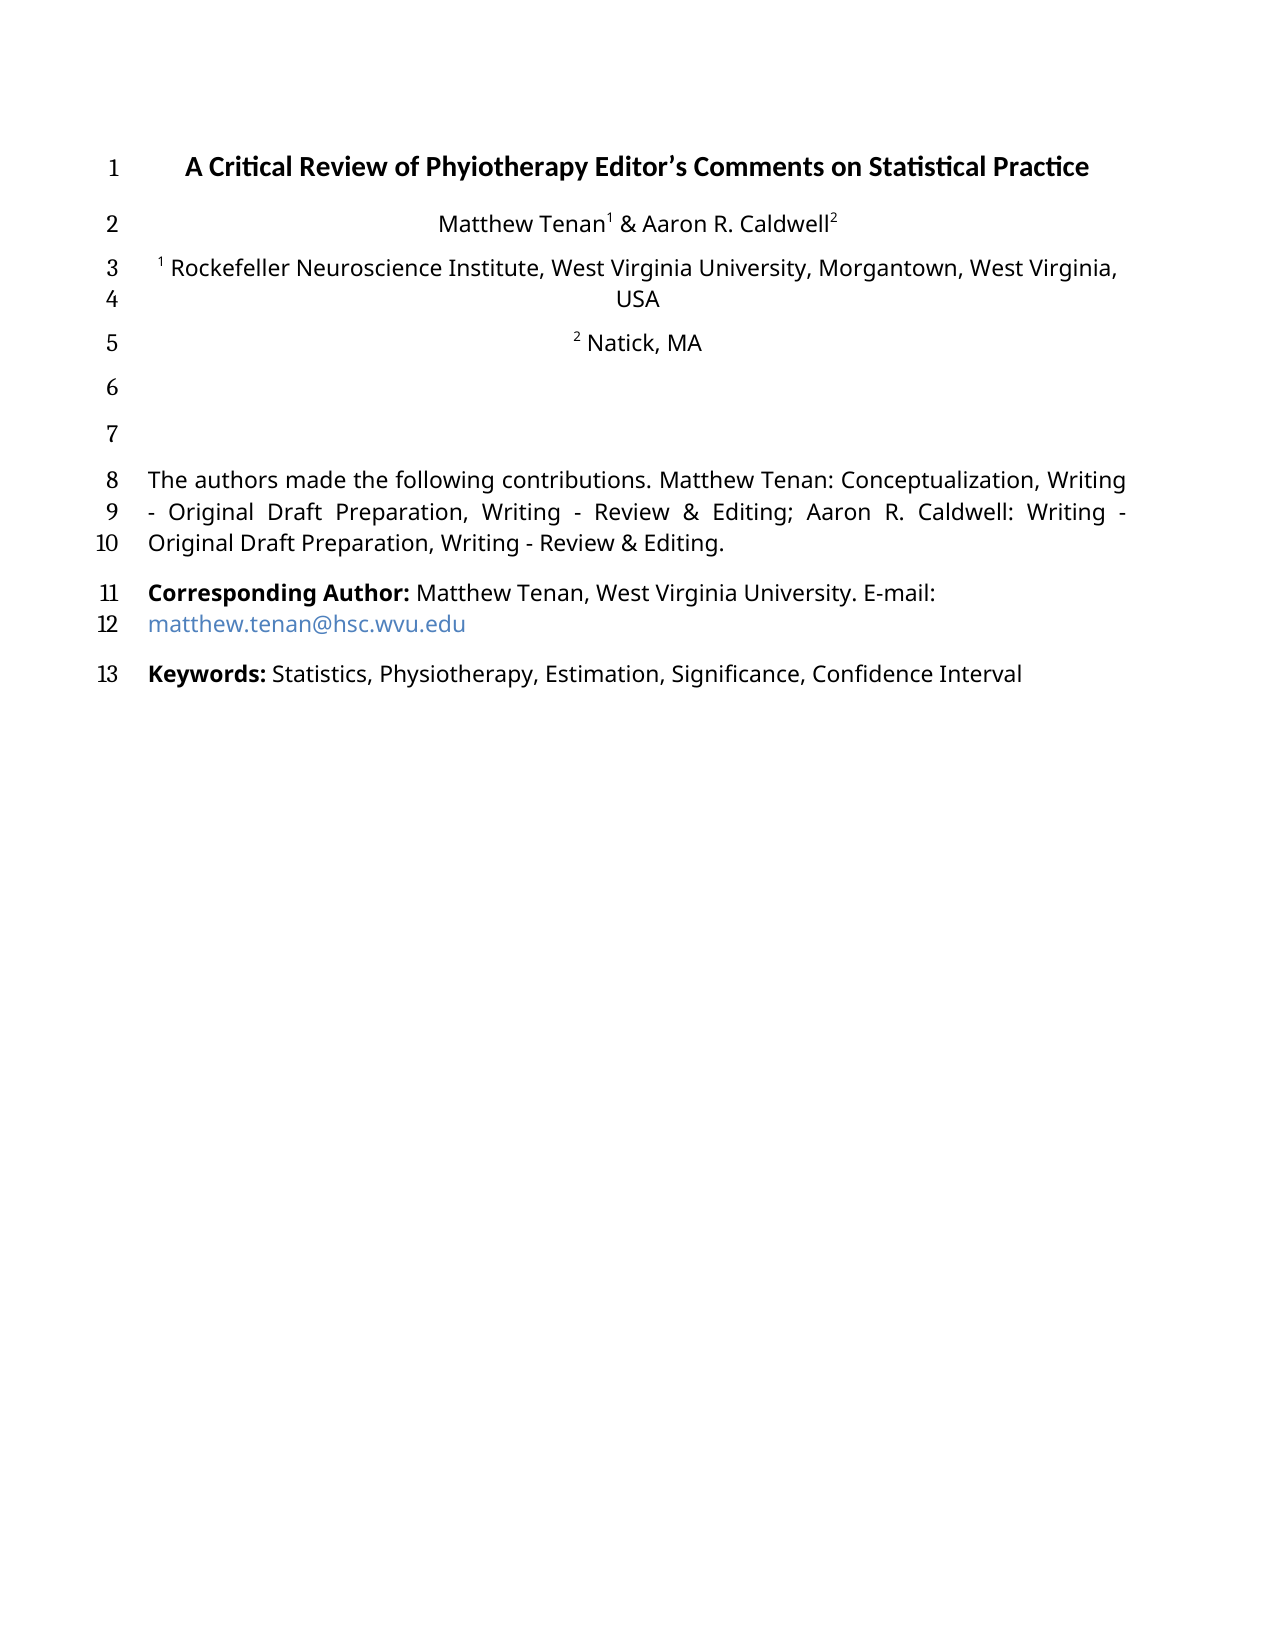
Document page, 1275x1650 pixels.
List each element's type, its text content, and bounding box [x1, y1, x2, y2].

text 1 Rockefeller Neuroscience Institute, West Virginia University, Morgantown, West Virginia, USA [148, 252, 1127, 314]
text Corresponding Author: Matthew Tenan, West Virginia University. E-mail: matthew.tenan@hsc.wvu.edu [148, 577, 1127, 639]
text Keywords: Statistics, Physiotherapy, Estimation, Significance, Confidence Interval [148, 658, 1127, 689]
text Matthew Tenan1 & Aaron R. Caldwell2 [148, 208, 1127, 239]
text 2 Natick, MA [148, 327, 1127, 358]
title A Critical Review of Phyiotherapy Editor’s Comments on Statistical Practice [148, 148, 1127, 183]
text The authors made the following contributions. Matthew Tenan: Conceptualization, Writing - Original Draft Preparation, Writing - Review & Editing; Aaron R. Caldwell: Writing - Original Draft Preparation, Writing - Review & Editing. [148, 464, 1127, 558]
